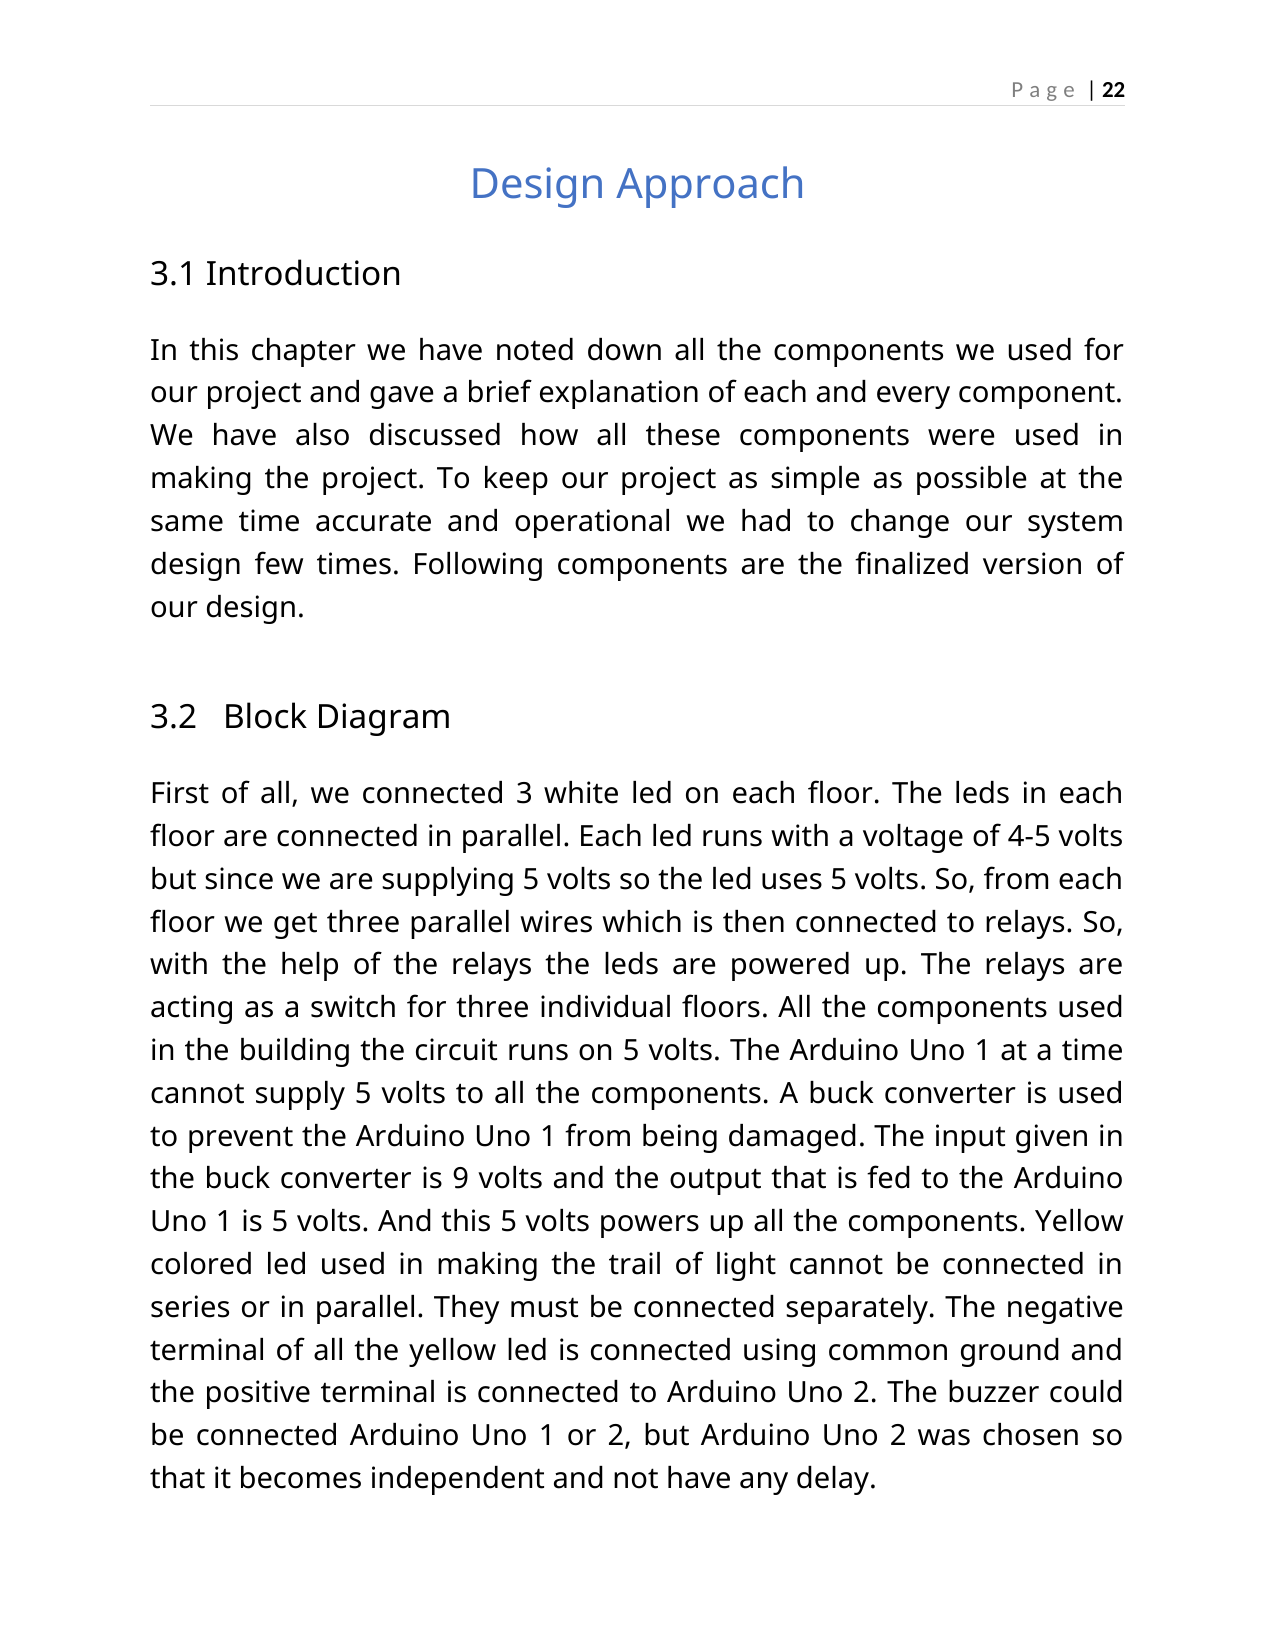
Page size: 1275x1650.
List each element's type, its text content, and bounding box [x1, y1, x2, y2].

subtitle 3.2 Block Diagram [150, 693, 1125, 739]
subtitle 3.1 Introduction [150, 250, 1125, 295]
text In this chapter we have noted down all the components we used for our project and gave a brief explanation of each and every component. We have also discussed how all these components were used in making the project. To keep our project as simple as possible at the same time accurate and operational we had to change our system design few times. Following components are the finalized version of our design. [150, 329, 1125, 626]
subtitle Design Approach [150, 154, 1125, 211]
text First of all, we connected 3 white led on each floor. The leds in each floor are connected in parallel. Each led runs with a voltage of 4-5 volts but since we are supplying 5 volts so the led uses 5 volts. So, from each floor we get three parallel wires which is then connected to relays. So, with the help of the relays the leds are powered up. The relays are acting as a switch for three individual floors. All the components used in the building the circuit runs on 5 volts. The Arduino Uno 1 at a time cannot supply 5 volts to all the components. A buck converter is used to prevent the Arduino Uno 1 from being damaged. The input given in the buck converter is 9 volts and the output that is fed to the Arduino Uno 1 is 5 volts. And this 5 volts powers up all the components. Yellow colored led used in making the trail of light cannot be connected in series or in parallel. They must be connected separately. The negative terminal of all the yellow led is connected using common ground and the positive terminal is connected to Arduino Uno 2. The buzzer could be connected Arduino Uno 1 or 2, but Arduino Uno 2 was chosen so that it becomes independent and not have any delay. [150, 772, 1125, 1497]
